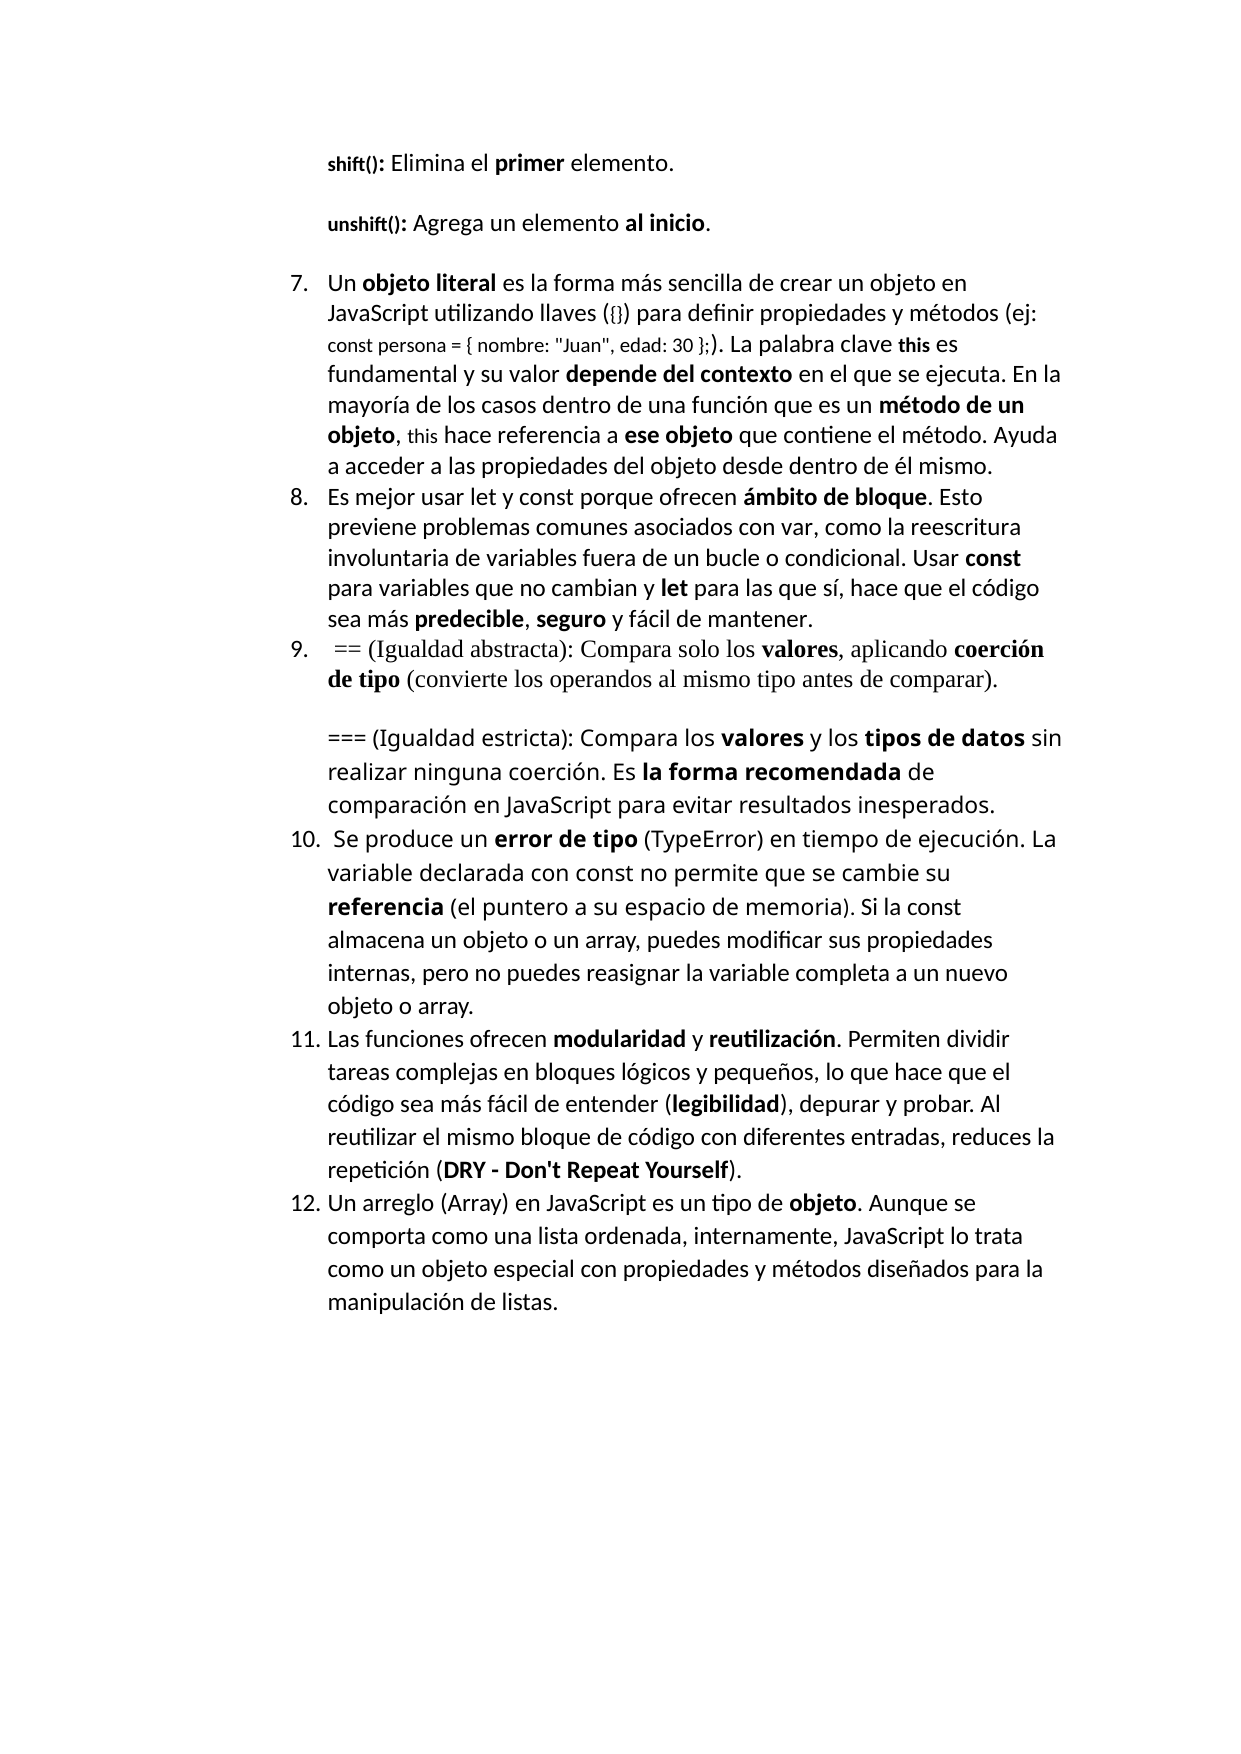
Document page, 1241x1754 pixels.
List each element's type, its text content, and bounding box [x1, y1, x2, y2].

list Las funciones ofrecen modularidad y reutilización. Permiten dividir tareas complejas en bloques lógicos y pequeños, lo que hace que el código sea más fácil de entender (legibilidad), depurar y probar. Al reutilizar el mismo bloque de código con diferentes entradas, reduces la repetición (DRY - Don't Repeat Yourself). [290, 1081, 1063, 1243]
text shift(): Elimina el primer elemento. [327, 148, 1063, 178]
list Un arreglo (Array) en JavaScript es un tipo de objeto. Aunque se comporta como una lista ordenada, internamente, JavaScript lo trata como un objeto especial con propiedades y métodos diseñados para la manipulación de listas. [290, 1246, 1063, 1375]
list Un objeto literal es la forma más sencilla de crear un objeto en JavaScript utilizando llaves ({}) para definir propiedades y métodos (ej: const persona = { nombre: "Juan", edad: 30 };). La palabra clave this es fundamental y su valor depende del contexto en el que se ejecuta. En la mayoría de los casos dentro de una función que es un método de un objeto, this hace referencia a ese objeto que contiene el método. Ayuda a acceder a las propiedades del objeto desde dentro de él mismo. [290, 267, 1063, 481]
text unshift(): Agrega un elemento al inicio. [327, 207, 1063, 238]
list === (Igualdad estricta): Compara los valores y los tipos de datos sin realizar ninguna coerción. Es la forma recomendada de comparación en JavaScript para evitar resultados inesperados. [327, 780, 1063, 879]
list == (Igualdad abstracta): Compara solo los valores, aplicando coerción de tipo (convierte los operandos al mismo tipo antes de comparar). [290, 692, 1063, 751]
list Se produce un error de tipo (TypeError) en tiempo de ejecución. La variable declarada con const no permite que se cambie su referencia (el puntero a su espacio de memoria). Si la const almacena un objeto o un array, puedes modificar sus propiedades internas, pero no puedes reasignar la variable completa a un nuevo objeto o array. [290, 881, 1063, 1079]
list Es mejor usar let y const porque ofrecen ámbito de bloque. Esto previene problemas comunes asociados con var, como la reescritura involuntaria de variables fuera de un bucle o condicional. Usar const para variables que no cambian y let para las que sí, hace que el código sea más predecible, seguro y fácil de mantener. [290, 510, 1063, 662]
